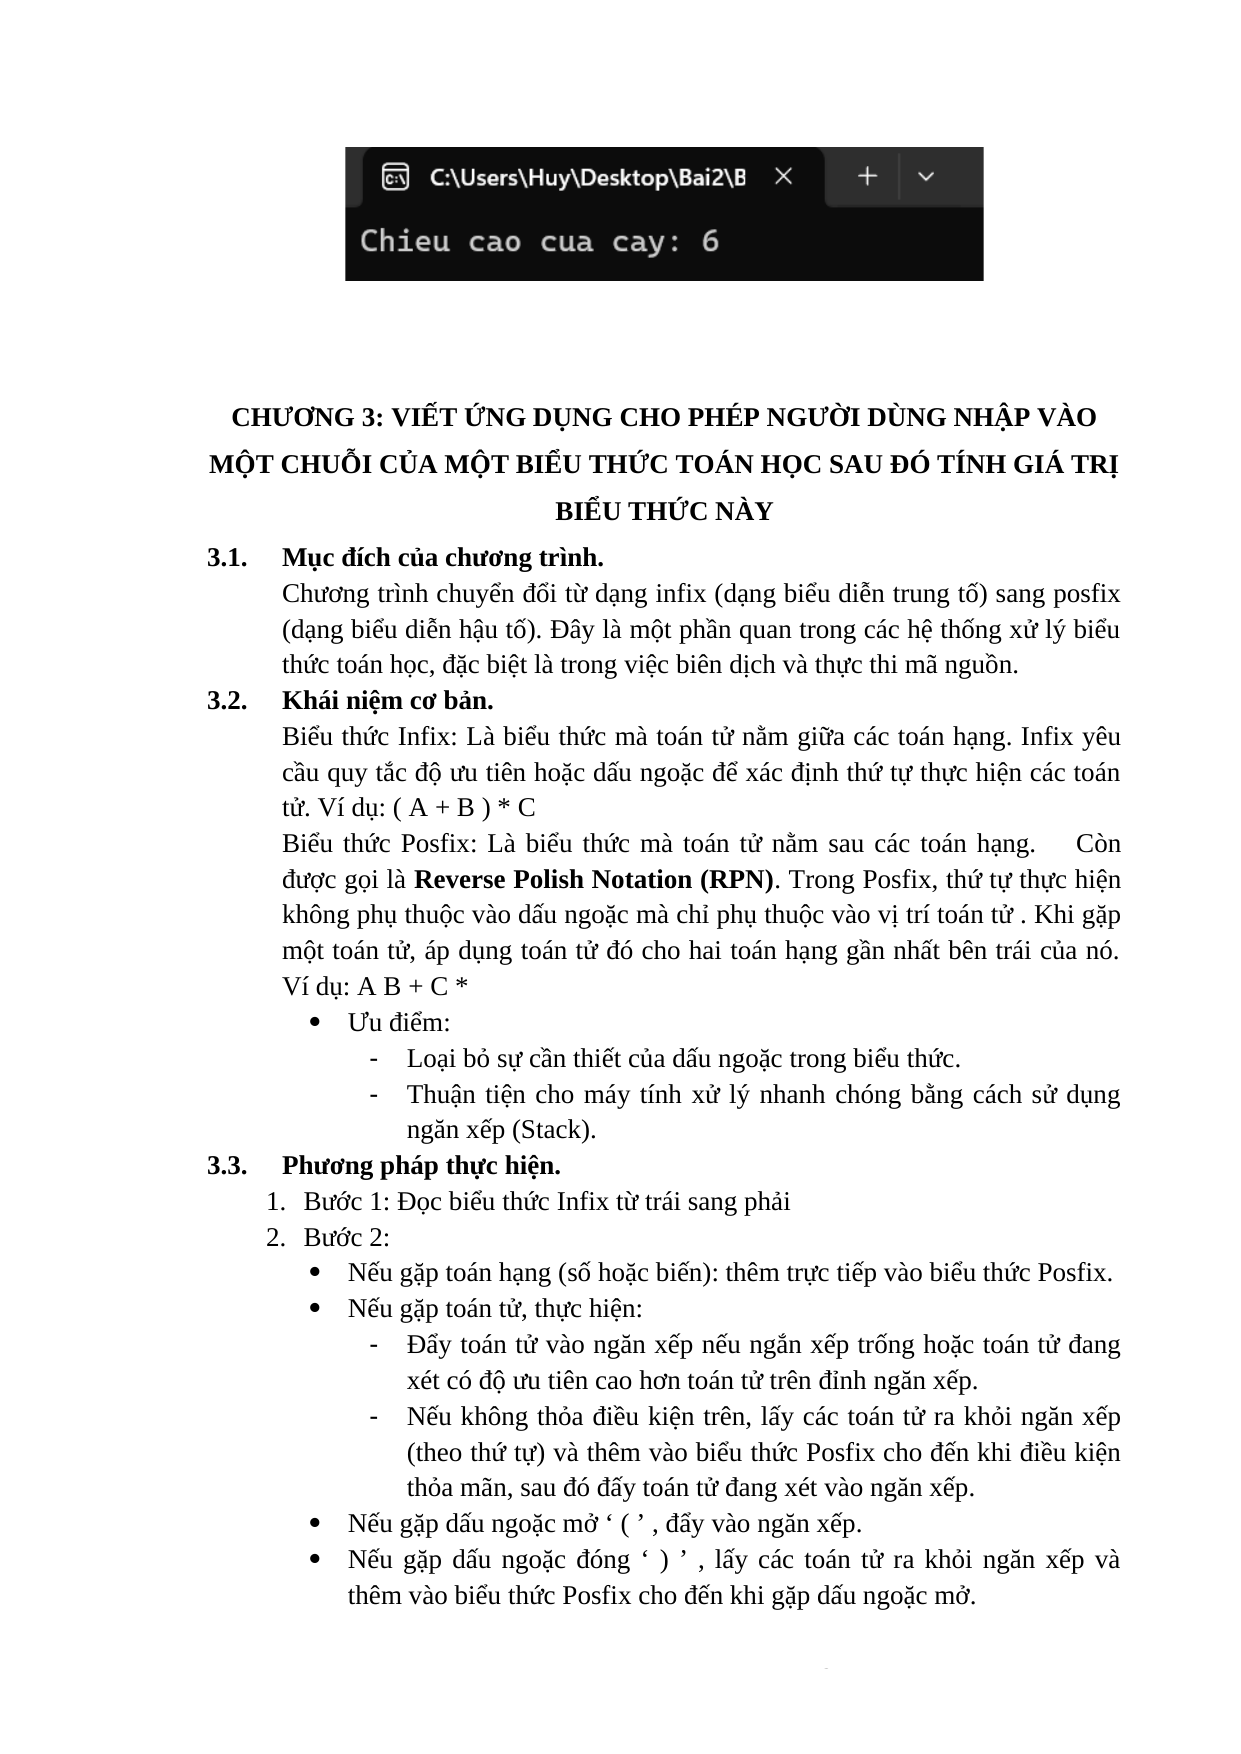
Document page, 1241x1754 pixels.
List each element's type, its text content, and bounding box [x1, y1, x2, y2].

list Phương pháp thực hiện. [207, 1149, 1122, 1180]
list Biểu thức Infix: Là biểu thức mà toán tử nằm giữa các toán hạng. Infix yêu cầu quy tắc độ ưu tiên hoặc dấu ngoặc để xác định thứ tự thực hiện các toán tử. Ví dụ: ( A + B ) * C [282, 720, 1122, 823]
list Thuận tiện cho máy tính xử lý nhanh chóng bằng cách sử dụng ngăn xếp (Stack). [369, 1078, 1122, 1145]
list Loại bỏ sự cần thiết của dấu ngoặc trong biểu thức. [369, 1042, 1122, 1073]
list Nếu gặp dấu ngoặc mở ‘ ( ’ , đẩy vào ngăn xếp. [310, 1507, 1122, 1538]
list Ưu điểm: [310, 1006, 1122, 1037]
picture [345, 147, 984, 281]
list Biểu thức Posfix: Là biểu thức mà toán tử nằm sau các toán hạng. Còn được gọi là Reverse Polish Notation (RPN). Trong Posfix, thứ tự thực hiện không phụ thuộc vào dấu ngoặc mà chỉ phụ thuộc vào vị trí toán tử . Khi gặp một toán tử, áp dụng toán tử đó cho hai toán hạng gần nhất bên trái của nó. Ví dụ: A B + C * [282, 827, 1122, 1001]
list Bước 2: [266, 1221, 1122, 1252]
list Nếu gặp toán tử, thực hiện: [310, 1292, 1122, 1324]
list Mục đích của chương trình. [207, 541, 1122, 572]
list Bước 1: Đọc biểu thức Infix từ trái sang phải [266, 1185, 1122, 1216]
list Khái niệm cơ bản. [207, 684, 1122, 715]
list Đẩy toán tử vào ngăn xếp nếu ngắn xếp trống hoặc toán tử đang xét có độ ưu tiên cao hơn toán tử trên đỉnh ngăn xếp. [369, 1328, 1122, 1395]
list Nếu gặp toán hạng (số hoặc biến): thêm trực tiếp vào biểu thức Posfix. [310, 1256, 1122, 1288]
subtitle CHƯƠNG 3: VIẾT ỨNG DỤNG CHO PHÉP NGƯỜI DÙNG NHẬP VÀO MỘT CHUỖI CỦA MỘT BIỂU THỨC TOÁN HỌC SAU ĐÓ TÍNH GIÁ TRỊ BIỂU THỨC NÀY [207, 401, 1122, 526]
list Nếu không thỏa điều kiện trên, lấy các toán tử ra khỏi ngăn xếp (theo thứ tự) và thêm vào biểu thức Posfix cho đến khi điều kiện thỏa mãn, sau đó đấy toán tử đang xét vào ngăn xếp. [369, 1400, 1122, 1503]
list Nếu gặp dấu ngoặc đóng ‘ ) ’ , lấy các toán tử ra khỏi ngăn xếp và thêm vào biểu thức Posfix cho đến khi gặp dấu ngoặc mở. [310, 1543, 1122, 1610]
list Chương trình chuyển đổi từ dạng infix (dạng biểu diễn trung tố) sang posfix (dạng biểu diễn hậu tố). Đây là một phần quan trong các hệ thống xử lý biểu thức toán học, đặc biệt là trong việc biên dịch và thực thi mã nguồn. [282, 577, 1122, 680]
